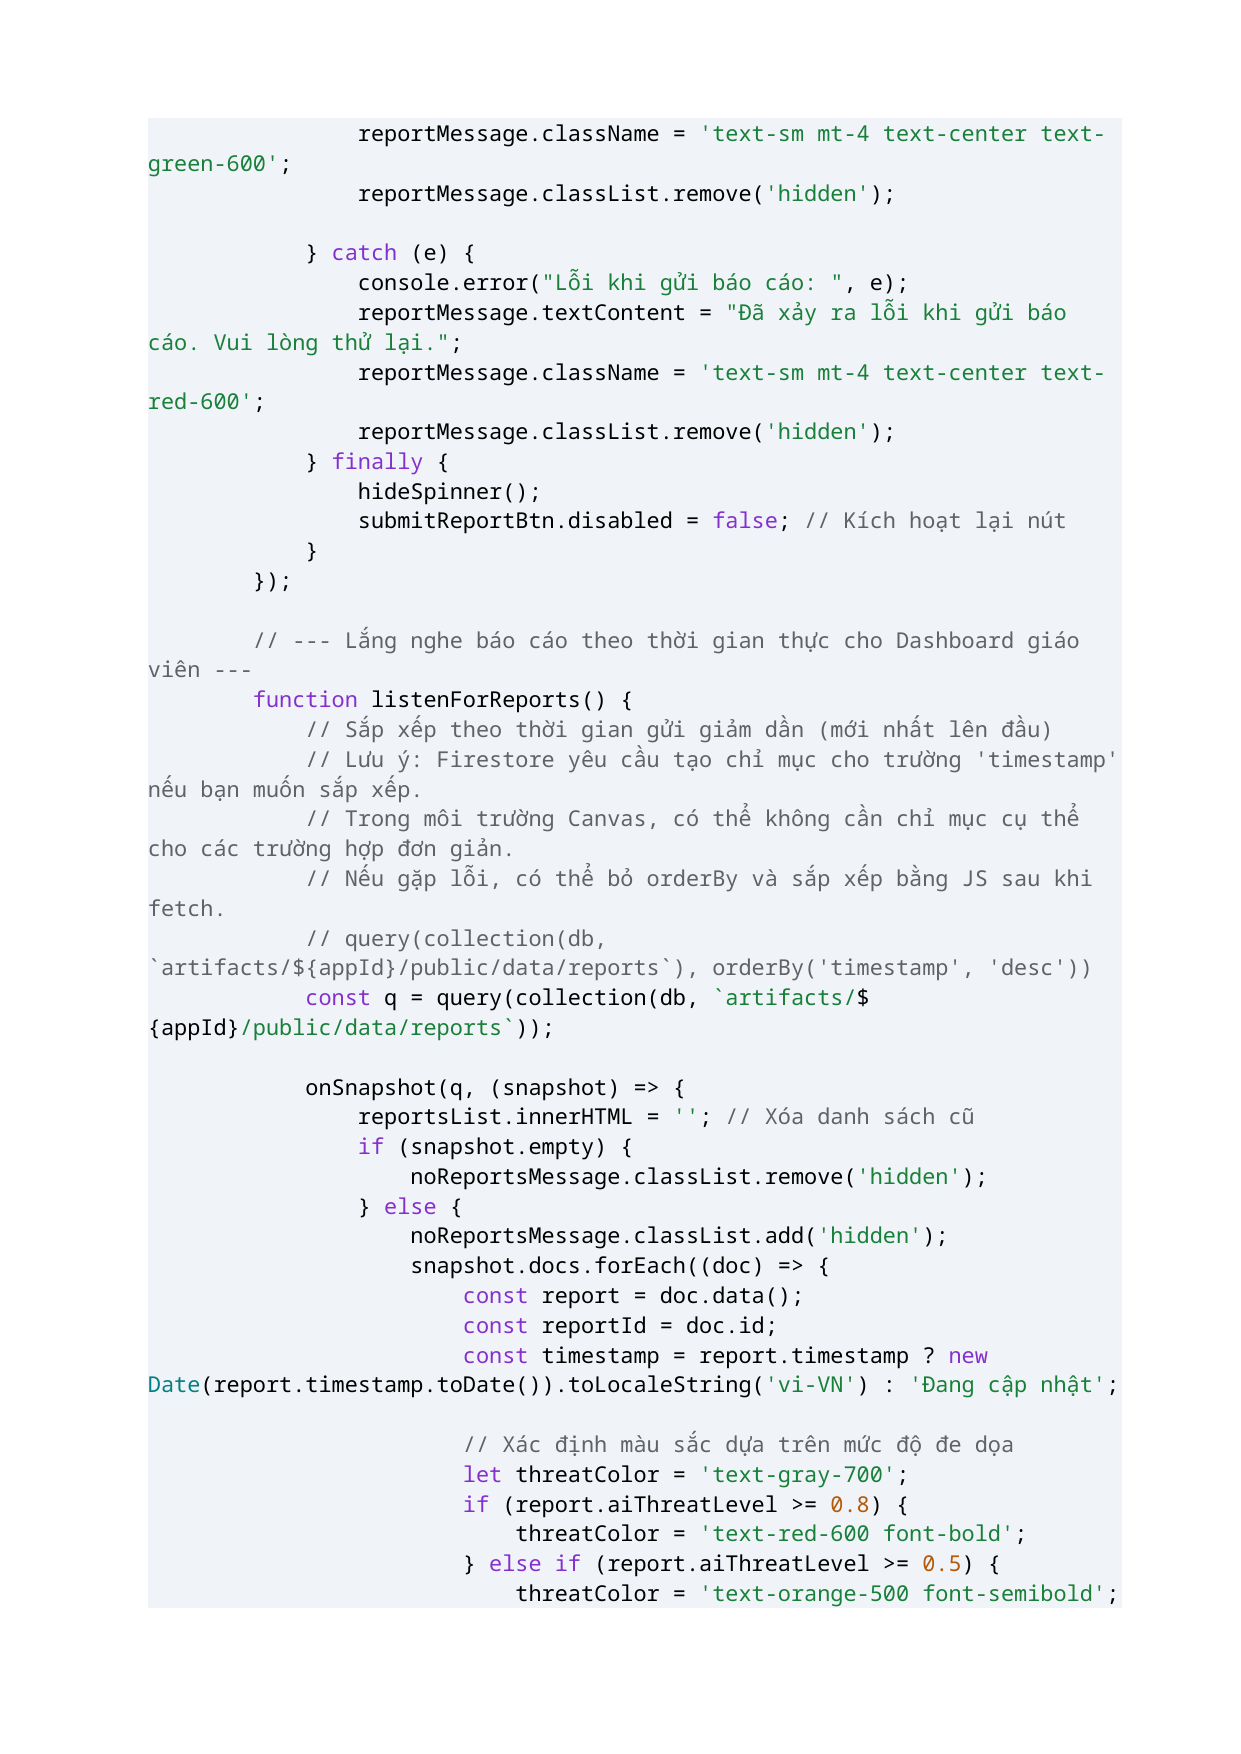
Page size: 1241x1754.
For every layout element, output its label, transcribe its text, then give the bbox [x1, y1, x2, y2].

text } catch (e) { [148, 237, 1122, 267]
text // Sắp xếp theo thời gian gửi giảm dần (mới nhất lên đầu) [148, 714, 1122, 744]
text if (snapshot.empty) { [148, 1131, 1122, 1161]
text snapshot.docs.forEach((doc) => { [148, 1250, 1122, 1280]
text const report = doc.data(); [148, 1280, 1122, 1310]
text hideSpinner(); [148, 476, 1122, 505]
text } [148, 535, 1122, 565]
text console.error("Lỗi khi gửi báo cáo: ", e); [148, 267, 1122, 297]
text if (report.aiThreatLevel >= 0.8) { [148, 1488, 1122, 1518]
text threatColor = 'text-red-600 font-bold'; [148, 1518, 1122, 1548]
text } finally { [148, 446, 1122, 476]
text reportMessage.className = 'text-sm mt-4 text-center text-red-600'; [148, 356, 1122, 416]
text noReportsMessage.classList.add('hidden'); [148, 1220, 1122, 1250]
text reportMessage.classList.remove('hidden'); [148, 178, 1122, 207]
text let threatColor = 'text-gray-700'; [148, 1459, 1122, 1488]
text // Nếu gặp lỗi, có thể bỏ orderBy và sắp xếp bằng JS sau khi fetch. [148, 863, 1122, 922]
text } else { [148, 1191, 1122, 1220]
text // --- Lắng nghe báo cáo theo thời gian thực cho Dashboard giáo viên --- [148, 624, 1122, 684]
text // query(collection(db, `artifacts/${appId}/public/data/reports`), orderBy('timestamp', 'desc')) [148, 922, 1122, 982]
text // Xác định màu sắc dựa trên mức độ đe dọa [148, 1429, 1122, 1459]
text // Lưu ý: Firestore yêu cầu tạo chỉ mục cho trường 'timestamp' nếu bạn muốn sắp xếp. [148, 744, 1122, 803]
text threatColor = 'text-orange-500 font-semibold'; [148, 1578, 1122, 1608]
text const reportId = doc.id; [148, 1310, 1122, 1339]
text const q = query(collection(db, `artifacts/${appId}/public/data/reports`)); [148, 982, 1122, 1042]
text // Trong môi trường Canvas, có thể không cần chỉ mục cụ thể cho các trường hợp đơn giản. [148, 803, 1122, 863]
text reportMessage.classList.remove('hidden'); [148, 416, 1122, 446]
text submitReportBtn.disabled = false; // Kích hoạt lại nút [148, 505, 1122, 535]
text noReportsMessage.classList.remove('hidden'); [148, 1161, 1122, 1191]
text } else if (report.aiThreatLevel >= 0.5) { [148, 1548, 1122, 1578]
text reportMessage.className = 'text-sm mt-4 text-center text-green-600'; [148, 118, 1122, 178]
text onSnapshot(q, (snapshot) => { [148, 1071, 1122, 1101]
text reportsList.innerHTML = ''; // Xóa danh sách cũ [148, 1101, 1122, 1131]
text reportMessage.textContent = "Đã xảy ra lỗi khi gửi báo cáo. Vui lòng thử lại."; [148, 297, 1122, 356]
text function listenForReports() { [148, 684, 1122, 714]
text const timestamp = report.timestamp ? new Date(report.timestamp.toDate()).toLocaleString('vi-VN') : 'Đang cập nhật'; [148, 1339, 1122, 1399]
text }); [148, 565, 1122, 595]
